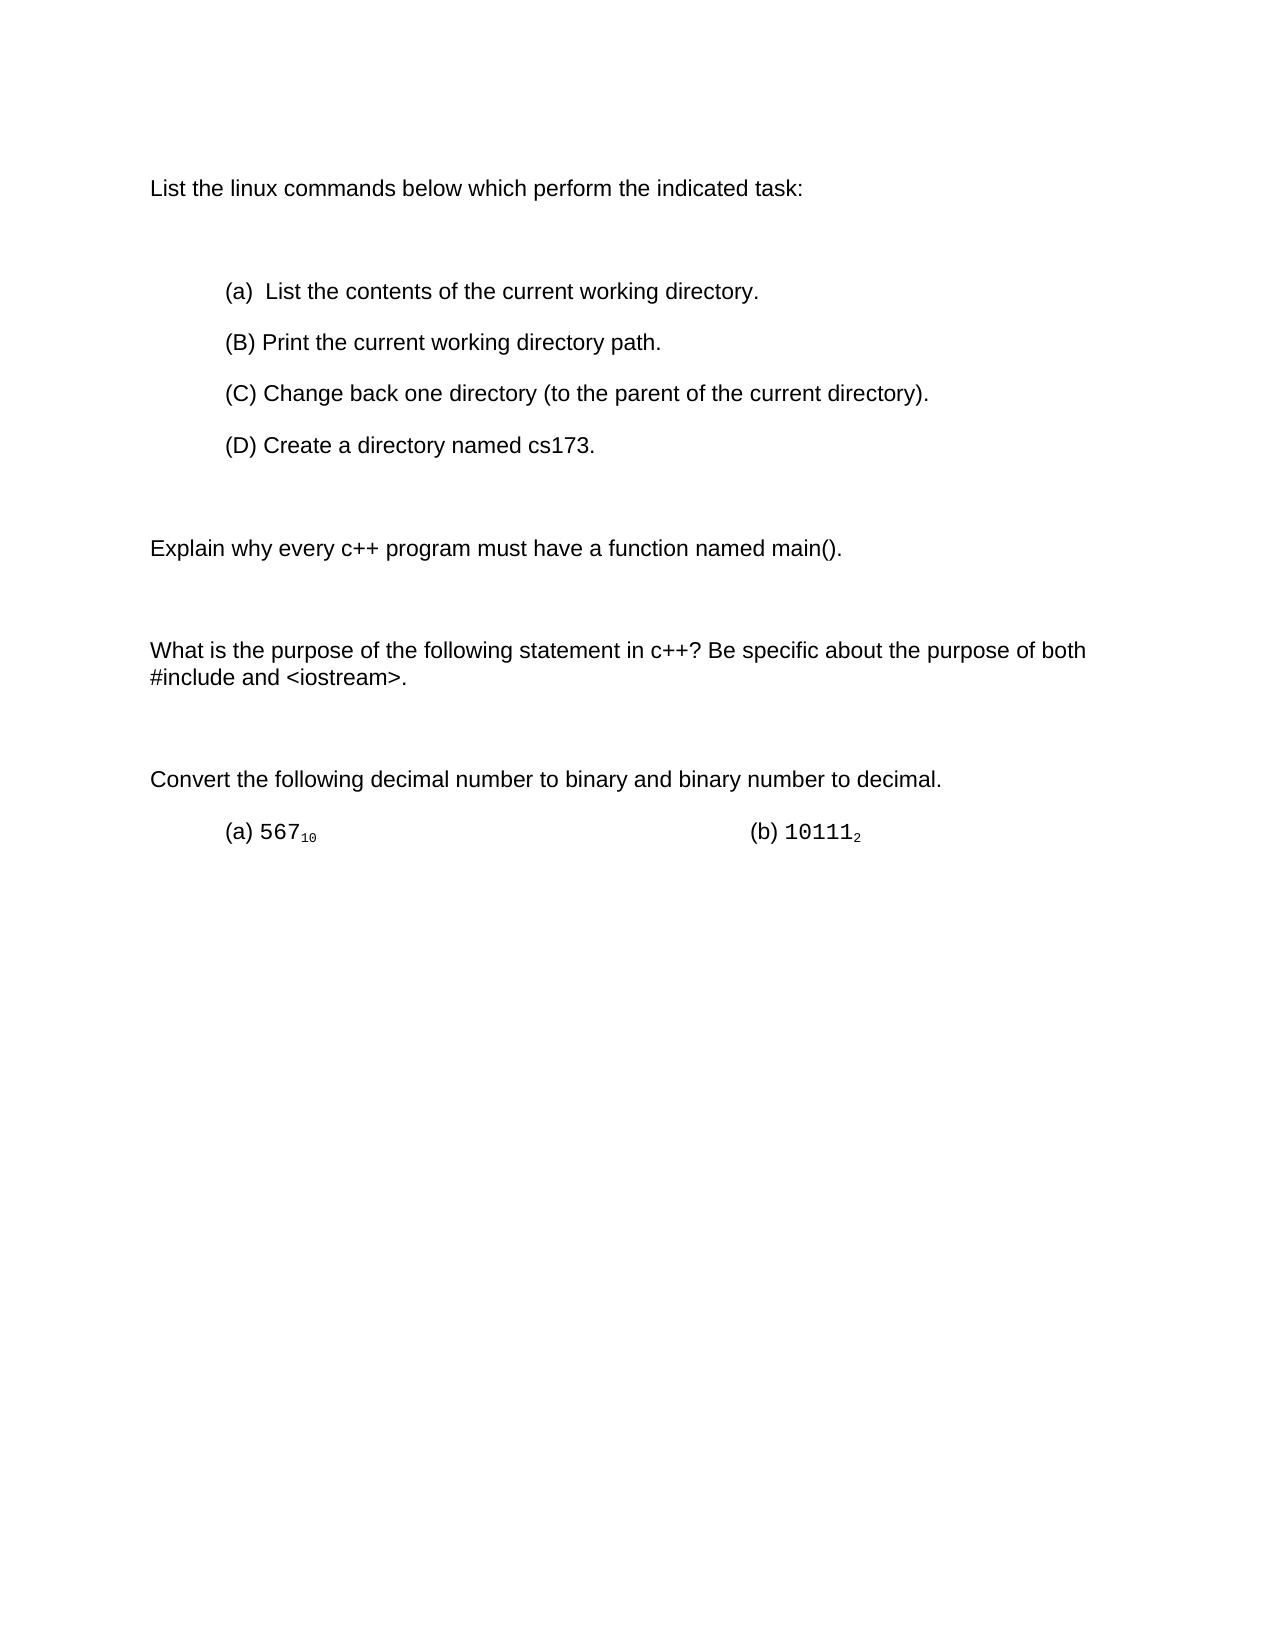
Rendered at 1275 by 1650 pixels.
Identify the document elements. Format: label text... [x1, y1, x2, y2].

text What is the purpose of the following statement in c++? Be specific about the purpose of both #include and <iostream>. [150, 637, 1125, 690]
text Convert the following decimal number to binary and binary number to decimal. [150, 766, 1125, 793]
text (C) Change back one directory (to the parent of the current directory). [150, 380, 1125, 407]
text Explain why every c++ program must have a function named main(). [150, 534, 1125, 561]
text (a) List the contents of the current working directory. [150, 278, 1125, 304]
text (B) Print the current working directory path. [150, 329, 1125, 355]
text List the linux commands below which perform the indicated task: [150, 175, 1125, 201]
text (a) 56710 (b) 101112 [150, 818, 1125, 846]
text (D) Create a directory named cs173. [150, 432, 1125, 458]
